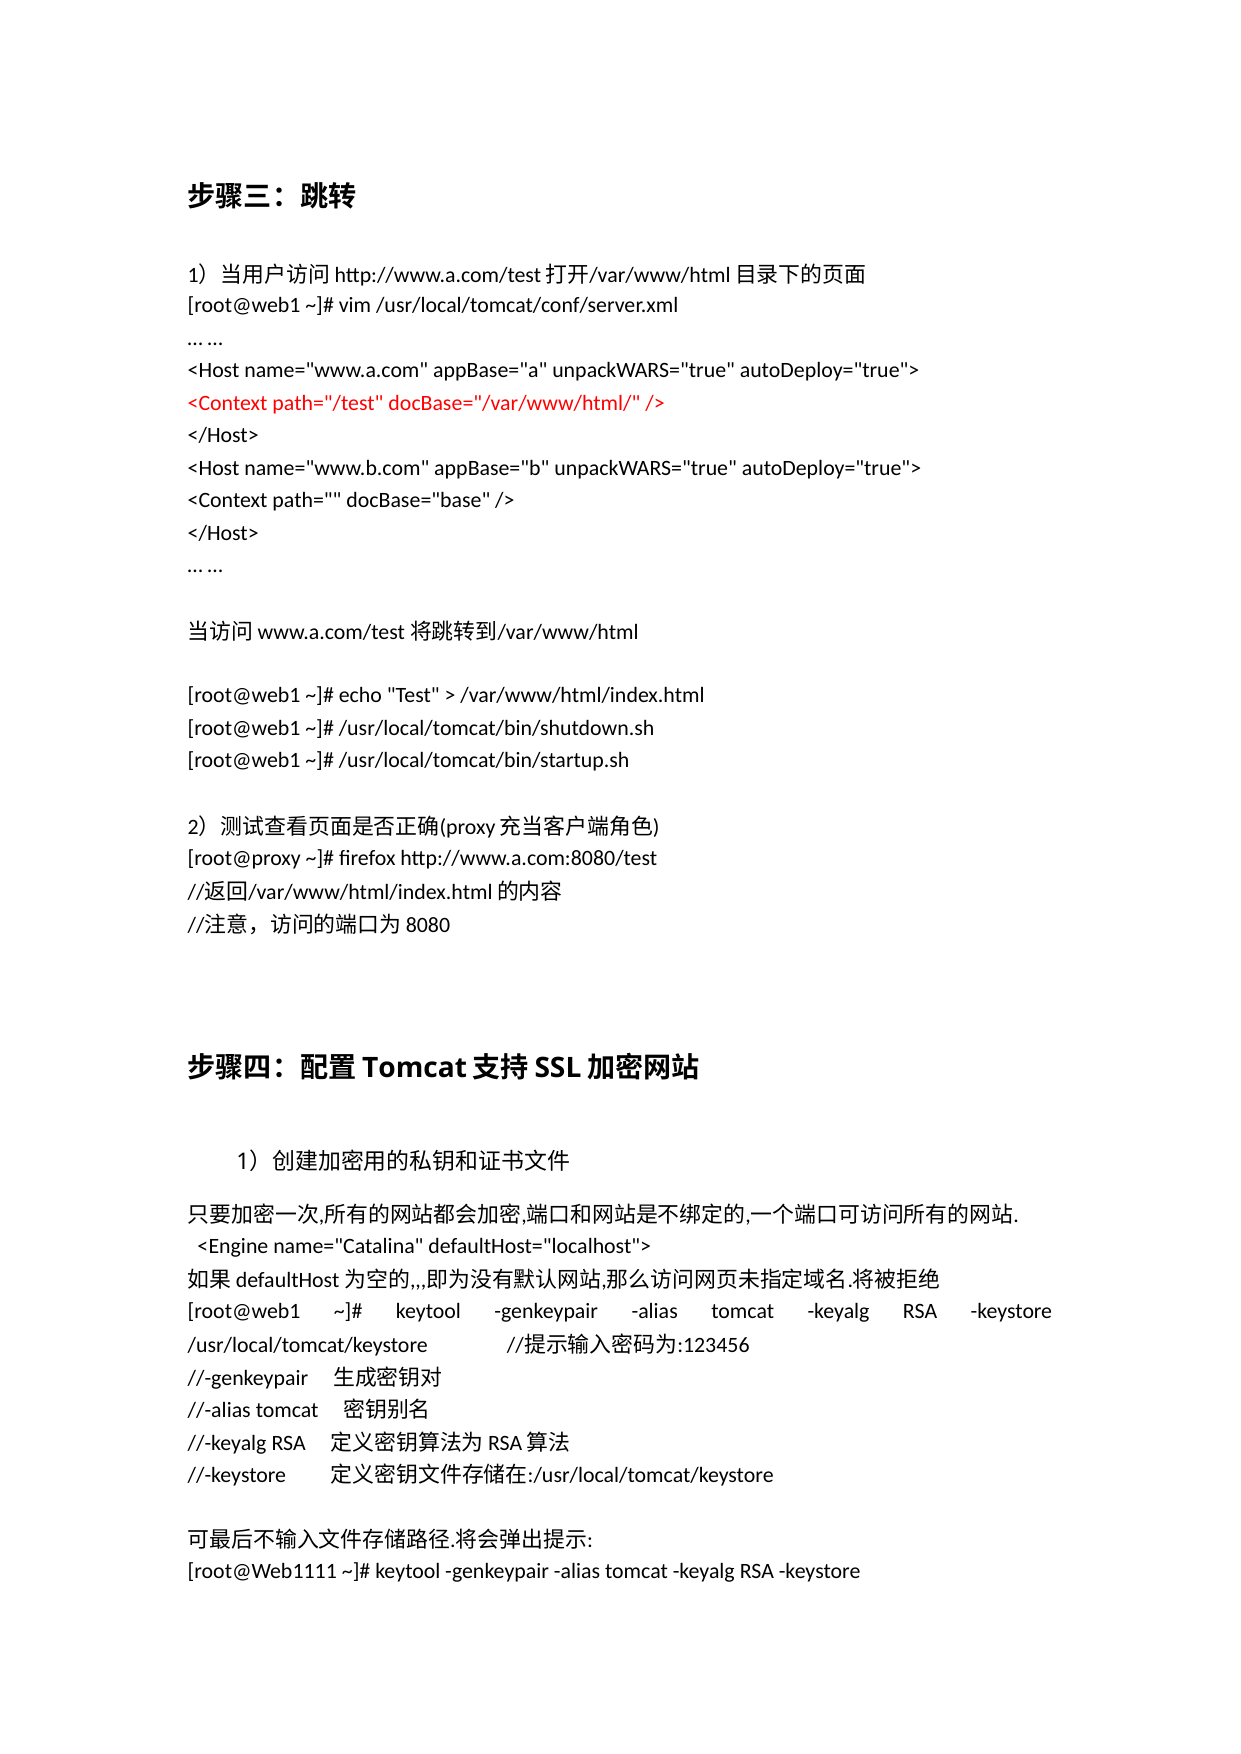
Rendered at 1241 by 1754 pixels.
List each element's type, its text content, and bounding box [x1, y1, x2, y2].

text [root@web1 ~]# /usr/local/tomcat/bin/startup.sh [187, 744, 1053, 776]
text </Host> [187, 419, 1053, 451]
text 当访问www.a.com/test 将跳转到/var/www/html [187, 614, 1053, 646]
subtitle 步骤三：跳转 [187, 162, 1053, 227]
text [root@web1 ~]# keytool -genkeypair -alias tomcat -keyalg RSA -keystore /usr/local/tomcat/keystore //提示输入密码为:123456 [187, 1294, 1053, 1359]
text [root@web1 ~]# /usr/local/tomcat/bin/shutdown.sh [187, 711, 1053, 744]
text <Host name="www.b.com" appBase="b" unpackWARS="true" autoDeploy="true"> [187, 451, 1053, 484]
text 只要加密一次,所有的网站都会加密,端口和网站是不绑定的,一个端口可访问所有的网站. [187, 1197, 1053, 1229]
text <Engine name="Catalina" defaultHost="localhost"> [187, 1229, 1053, 1262]
text 1）当用户访问http://www.a.com/test打开/var/www/html目录下的页面 [187, 256, 1053, 289]
text … … [187, 549, 1053, 581]
text 2）测试查看页面是否正确(proxy充当客户端角色) [187, 809, 1053, 841]
subtitle 步骤四：配置Tomcat支持SSL加密网站 [187, 1033, 1053, 1098]
text //-alias tomcat 密钥别名 [187, 1392, 1053, 1424]
text //返回/var/www/html/index.html的内容 [187, 874, 1053, 906]
text [root@web1 ~]# echo "Test" > /var/www/html/index.html [187, 679, 1053, 711]
text [root@Web1111 ~]# keytool -genkeypair -alias tomcat -keyalg RSA -keystore [187, 1554, 1053, 1587]
text [root@web1 ~]# vim /usr/local/tomcat/conf/server.xml [187, 289, 1053, 321]
text </Host> [187, 516, 1053, 549]
text //注意，访问的端口为8080 [187, 906, 1053, 939]
text 1）创建加密用的私钥和证书文件 [192, 1127, 1048, 1192]
text 可最后不输入文件存储路径.将会弹出提示: [187, 1522, 1053, 1554]
text … … [187, 321, 1053, 354]
text <Context path="/test" docBase="/var/www/html/" /> [187, 386, 1053, 419]
text <Host name="www.a.com" appBase="a" unpackWARS="true" autoDeploy="true"> [187, 354, 1053, 386]
text [root@proxy ~]# firefox http://www.a.com:8080/test [187, 841, 1053, 874]
text //-genkeypair 生成密钥对 [187, 1359, 1053, 1392]
text //-keyalg RSA 定义密钥算法为RSA算法 [187, 1424, 1053, 1457]
text 如果defaultHost 为空的,,,即为没有默认网站,那么访问网页未指定域名.将被拒绝 [187, 1262, 1053, 1294]
text <Context path="" docBase="base" /> [187, 484, 1053, 516]
text //-keystore 定义密钥文件存储在:/usr/local/tomcat/keystore [187, 1457, 1053, 1489]
